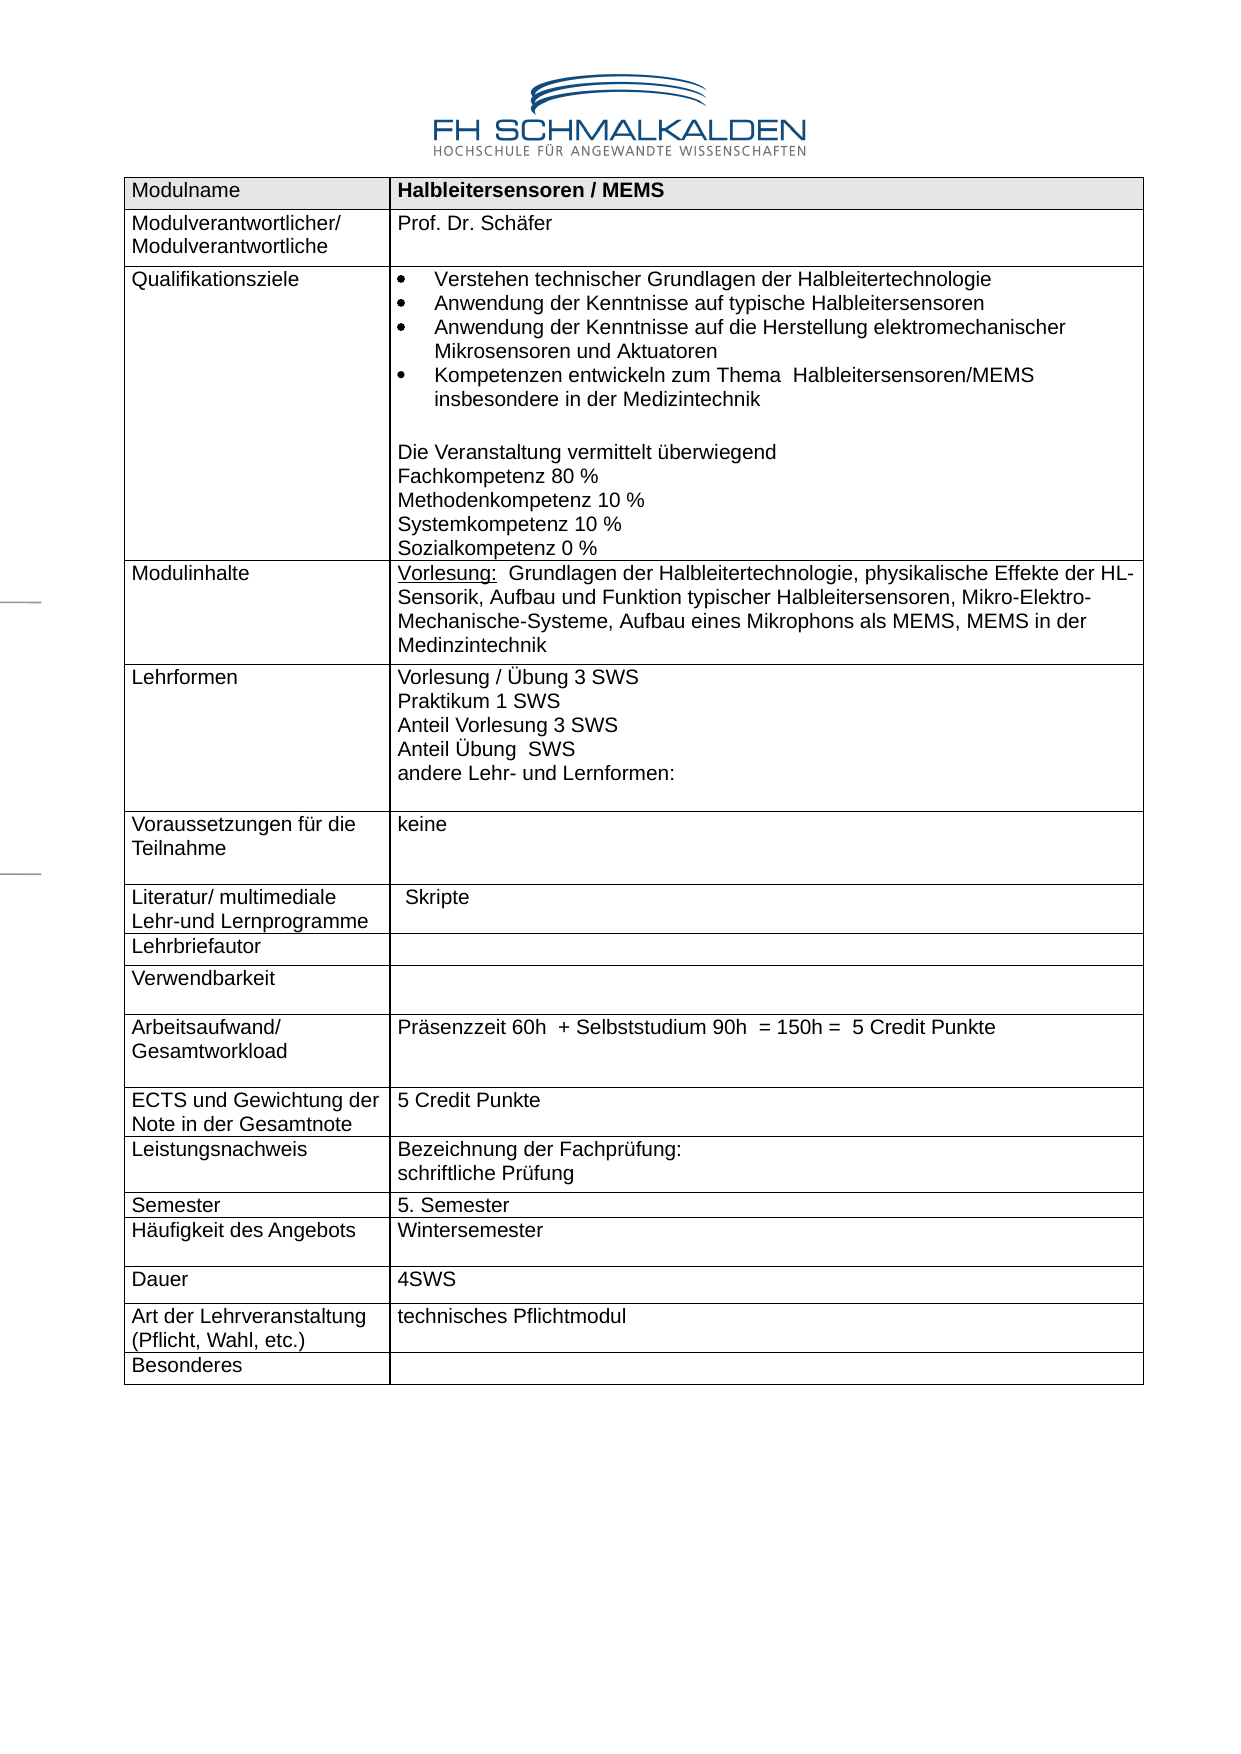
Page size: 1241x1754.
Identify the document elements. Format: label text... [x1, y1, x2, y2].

table_cell Vorlesung: Grundlagen der Halbleitertechnologie, physikalische Effekte der HL-Sensorik, Aufbau und Funktion typischer Halbleitersensoren, Mikro-Elektro-Mechanische-Systeme, Aufbau eines Mikrophons als MEMS, MEMS in der Medinzintechnik [391, 561, 1143, 664]
table_cell 4SWS [391, 1267, 1143, 1303]
table_cell Lehrbriefautor [125, 934, 389, 965]
table_cell keine [391, 812, 1143, 884]
table_cell Bezeichnung der Fachprüfung: schriftliche Prüfung [391, 1137, 1143, 1192]
table_cell Wintersemester [391, 1218, 1143, 1266]
table_cell Literatur/ multimediale Lehr-und Lernprogramme [125, 885, 389, 933]
table_header Modulname [125, 178, 389, 209]
table_cell Art der Lehrveranstaltung (Pflicht, Wahl, etc.) [125, 1304, 389, 1352]
table_cell Dauer [125, 1267, 389, 1303]
table_cell Semester [125, 1193, 389, 1217]
table_cell Qualifikationsziele [125, 267, 389, 560]
table_cell Verstehen technischer Grundlagen der Halbleitertechnologie Anwendung der Kenntnisse auf typische Halbleitersensoren Anwendung der Kenntnisse auf die Herstellung elektromechanischer Mikrosensoren und Aktuatoren Kompetenzen entwickeln zum Thema Halbleitersensoren/MEMS insbesondere in der Medizintechnik Die Veranstaltung vermittelt überwiegend Fachkompetenz 80 % Methodenkompetenz 10 % Systemkompetenz 10 % Sozialkompetenz 0 % [391, 267, 1143, 560]
table_cell Skripte [391, 885, 1143, 933]
table_cell Besonderes [125, 1353, 389, 1384]
table_cell technisches Pflichtmodul [391, 1304, 1143, 1352]
table_cell Präsenzzeit 60h + Selbststudium 90h = 150h = 5 Credit Punkte [391, 1015, 1143, 1087]
table_cell ECTS und Gewichtung der Note in der Gesamtnote [125, 1088, 389, 1136]
table_cell Vorlesung / Übung 3 SWS Praktikum 1 SWS Anteil Vorlesung 3 SWS Anteil Übung SWS andere Lehr- und Lernformen: [391, 665, 1143, 811]
table_cell Prof. Dr. Schäfer [391, 210, 1143, 266]
table_cell 5. Semester [391, 1193, 1143, 1217]
table_cell Modulinhalte [125, 561, 389, 664]
table_cell Häufigkeit des Angebots [125, 1218, 389, 1266]
table_cell [391, 934, 1143, 965]
table_cell [391, 966, 1143, 1014]
table_cell Voraussetzungen für die Teilnahme [125, 812, 389, 884]
table_cell Verwendbarkeit [125, 966, 389, 1014]
table_cell 5 Credit Punkte [391, 1088, 1143, 1136]
table_cell Modulverantwortlicher/ Modulverantwortliche [125, 210, 389, 266]
table_cell [391, 1353, 1143, 1384]
table_header Halbleitersensoren / MEMS [391, 178, 1143, 209]
table_cell Arbeitsaufwand/ Gesamtworkload [125, 1015, 389, 1087]
picture [431, 73, 807, 158]
table_cell Lehrformen [125, 665, 389, 811]
table_cell Leistungsnachweis [125, 1137, 389, 1192]
